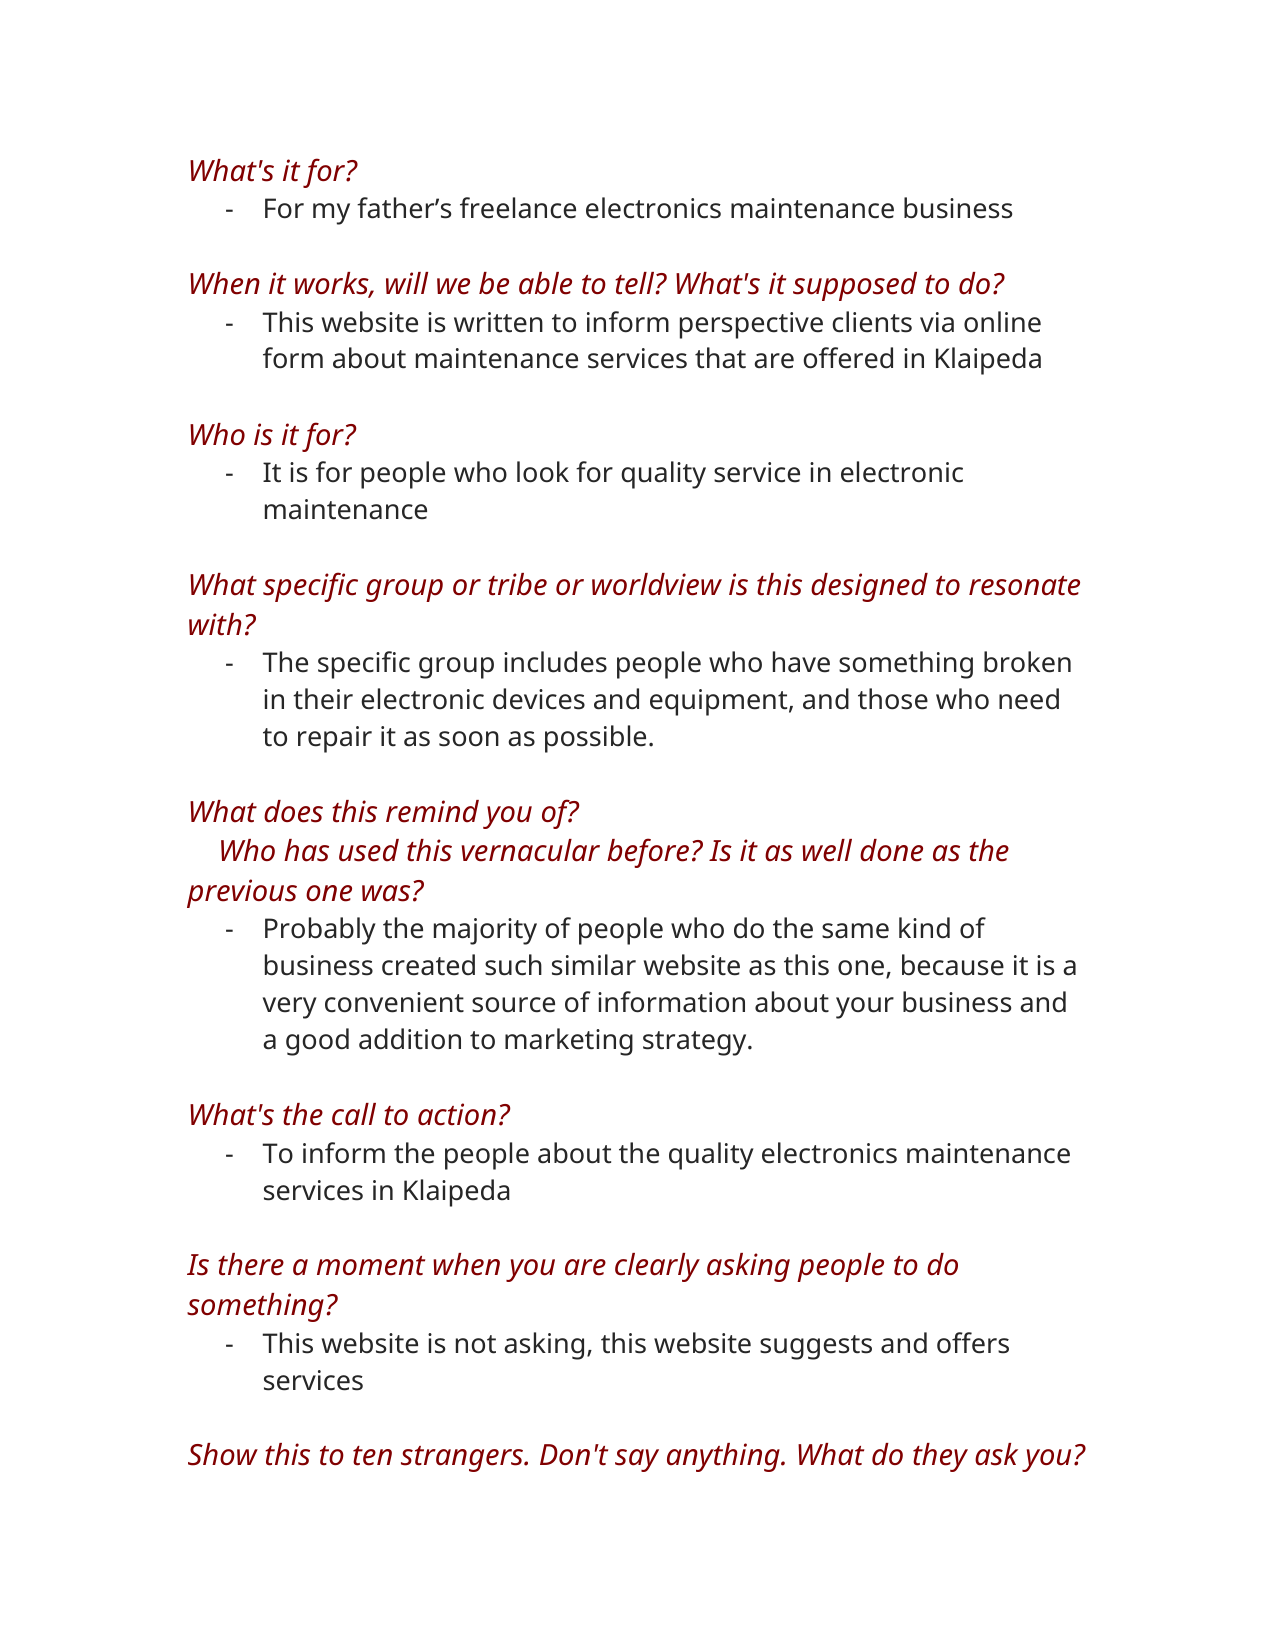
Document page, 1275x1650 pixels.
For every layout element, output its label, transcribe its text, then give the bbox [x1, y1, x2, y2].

list The specific group includes people who have something broken in their electronic devices and equipment, and those who need to repair it as soon as possible. [225, 643, 1087, 754]
list It is for people who look for quality service in electronic maintenance [225, 453, 1087, 527]
list This website is not asking, this website suggests and offers services [225, 1324, 1087, 1398]
text Who is it for? [187, 414, 1087, 453]
list For my father’s freelance electronics maintenance business [225, 190, 1087, 227]
text Who has used this vernacular before? Is it as well done as the previous one was? [187, 831, 1087, 910]
list To inform the people about the quality electronics maintenance services in Klaipeda [225, 1134, 1087, 1208]
text Show this to ten strangers. Don't say anything. What do they ask you? [187, 1435, 1087, 1474]
text What's the call to action? [187, 1094, 1087, 1134]
list Probably the majority of people who do the same kind of business created such similar website as this one, because it is a very convenient source of information about your business and a good addition to marketing strategy. [225, 910, 1087, 1057]
text What specific group or tribe or worldview is this designed to resonate with? [187, 564, 1087, 643]
list This website is written to inform perspective clients via online form about maintenance services that are offered in Klaipeda [225, 303, 1087, 377]
text What's it for? [187, 150, 1087, 190]
text When it works, will we be able to tell? What's it supposed to do? [187, 263, 1087, 303]
text What does this remind you of? [187, 791, 1087, 831]
text Is there a moment when you are clearly asking people to do something? [187, 1245, 1087, 1324]
